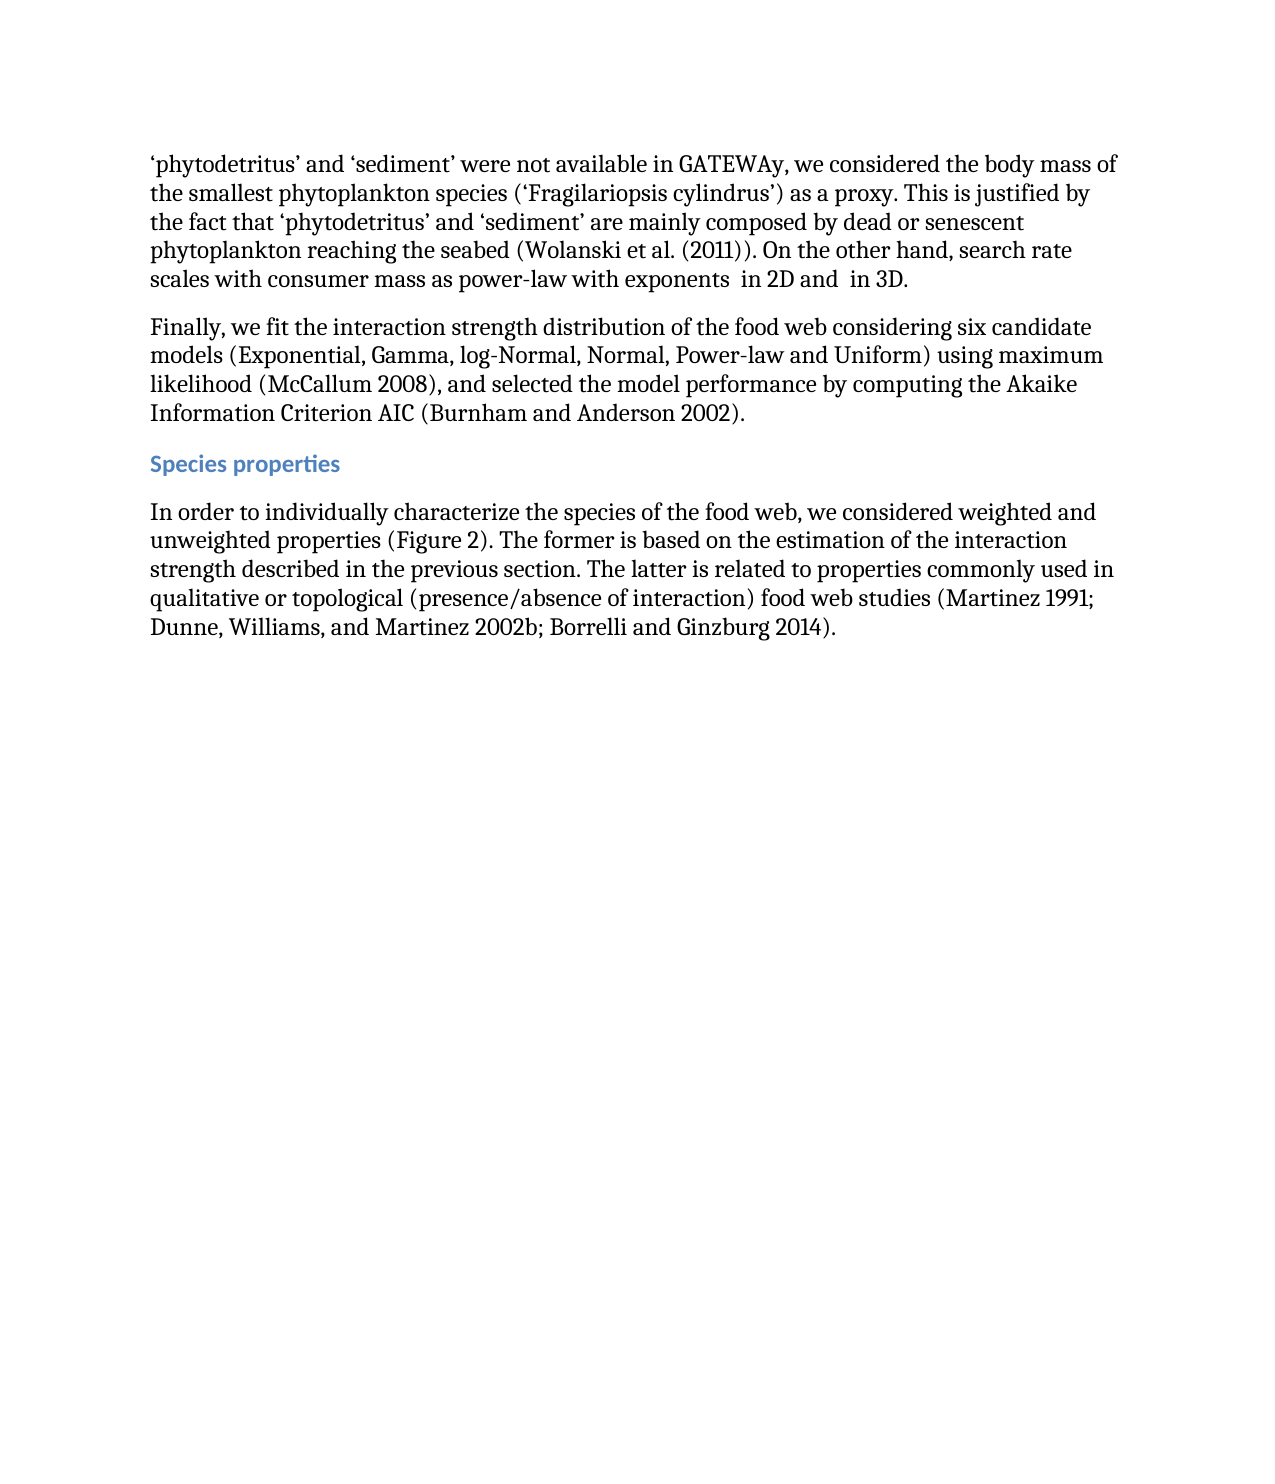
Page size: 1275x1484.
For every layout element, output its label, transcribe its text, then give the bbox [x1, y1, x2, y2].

text Species properties [150, 448, 1125, 479]
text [150, 150, 1125, 294]
text In order to individually characterize the species of the food web, we considered weighted and unweighted properties (Figure 2). The former is based on the estimation of the interaction strength described in the previous section. The latter is related to properties commonly used in qualitative or topological (presence/absence of interaction) food web studies (Martinez 1991; Dunne, Williams, and Martinez 2002b; Borrelli and Ginzburg 2014). [150, 498, 1125, 641]
text Finally, we fit the interaction strength distribution of the food web considering six candidate models (Exponential, Gamma, log-Normal, Normal, Power-law and Uniform) using maximum likelihood (McCallum 2008), and selected the model performance by computing the Akaike Information Criterion AIC (Burnham and Anderson 2002). [150, 312, 1125, 427]
